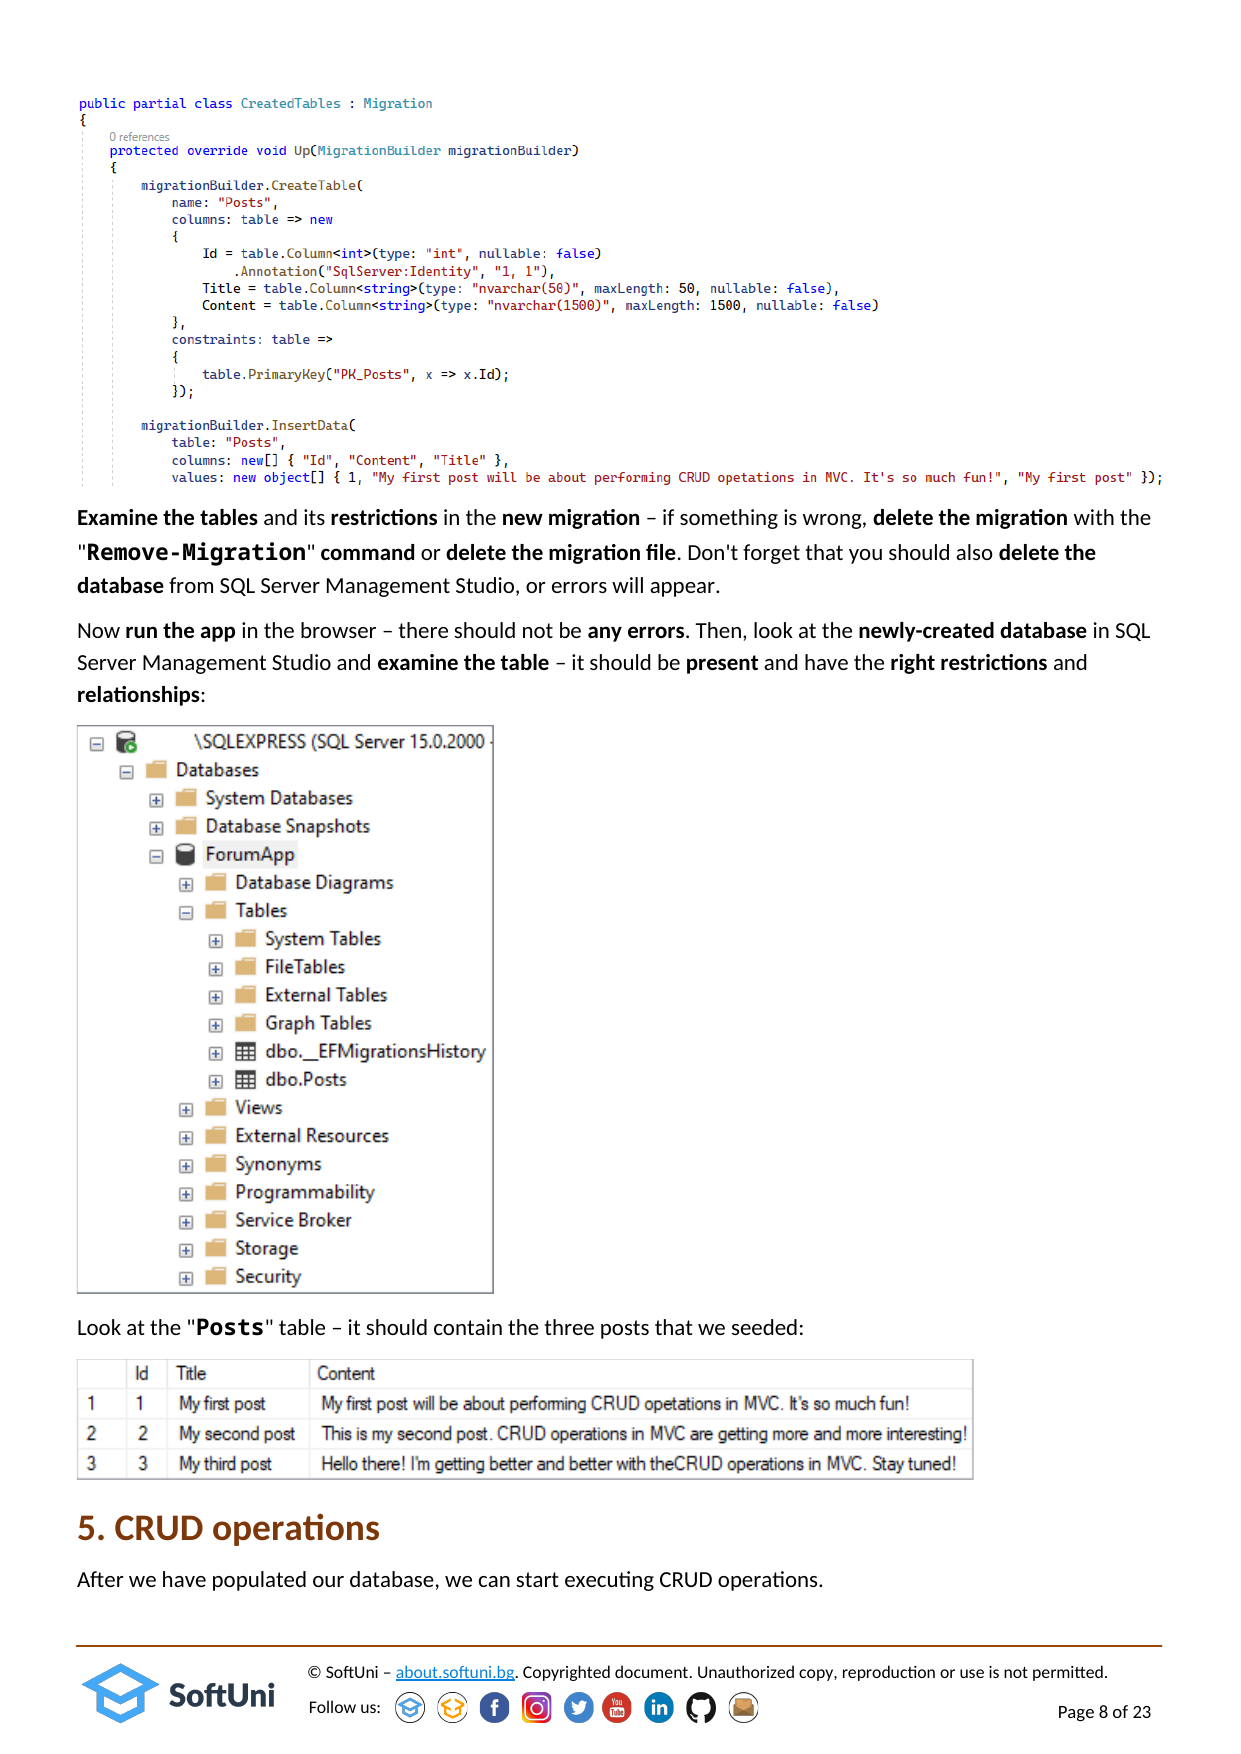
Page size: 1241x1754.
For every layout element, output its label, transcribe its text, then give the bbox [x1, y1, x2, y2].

text Now run the app in the browser – there should not be any errors. Then, look at the newly-created database in SQL Server Management Studio and examine the table – it should be present and have the right restrictions and relationships: [77, 616, 1163, 708]
picture [644, 1714, 653, 1723]
picture [75, 1658, 281, 1729]
picture [564, 1692, 594, 1723]
picture [479, 1692, 510, 1723]
picture [728, 1692, 759, 1723]
picture [522, 1692, 552, 1723]
subtitle CRUD operations [77, 1504, 1163, 1550]
text After we have populated our database, we can start executing CRUD operations. [77, 1565, 1163, 1593]
picture [665, 1692, 674, 1701]
picture [602, 1692, 632, 1723]
text Examine the tables and its restrictions in the new migration – if something is wrong, delete the migration with the "Remove-Migration" command or delete the migration file. Don't forget that you should also delete the database from SQL Server Management Studio, or errors will appear. [77, 503, 1163, 599]
text Look at the "Posts" table – it should contain the three posts that we seeded: [77, 1311, 1163, 1342]
picture [437, 1692, 468, 1723]
picture [76, 725, 494, 1294]
picture [76, 95, 1164, 487]
picture [665, 1714, 674, 1723]
picture [658, 1705, 667, 1714]
picture [76, 1359, 974, 1480]
picture [644, 1692, 653, 1701]
picture [395, 1692, 425, 1723]
picture [686, 1692, 716, 1723]
